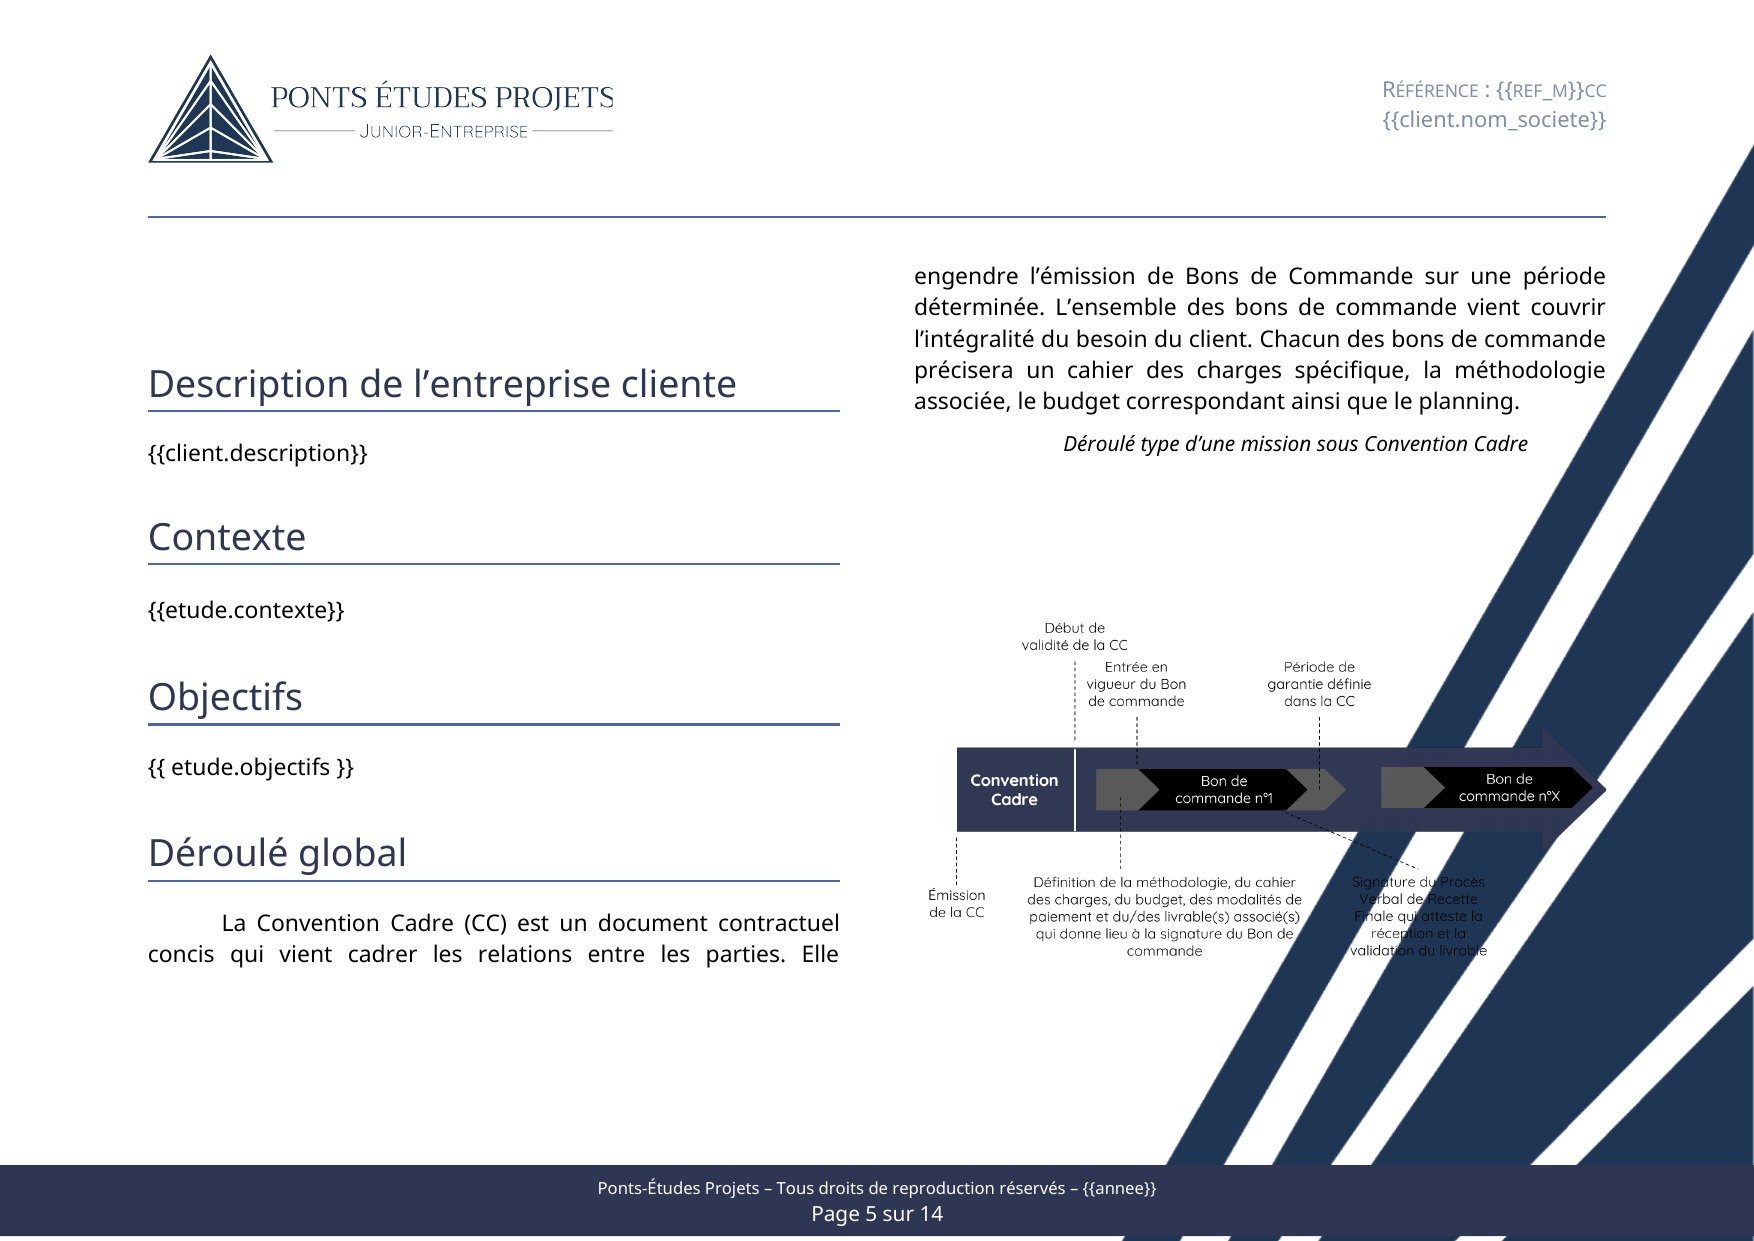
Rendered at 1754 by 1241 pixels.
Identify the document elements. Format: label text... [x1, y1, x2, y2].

subtitle Contexte [148, 510, 840, 563]
picture [723, 116, 1754, 1165]
text {{client.description}} [148, 437, 840, 468]
subtitle Description de l’entreprise cliente [148, 357, 840, 410]
picture [147, 54, 612, 163]
subtitle Déroulé global [148, 827, 840, 880]
picture [1477, 117, 1484, 126]
subtitle Objectifs [148, 670, 840, 723]
text Déroulé type d’une mission sous Convention Cadre [914, 429, 1606, 457]
text {{ etude.objectifs }} [148, 751, 840, 782]
picture [723, 1237, 1754, 1241]
picture [1530, 117, 1537, 126]
text {{etude.contexte}} [148, 594, 840, 626]
